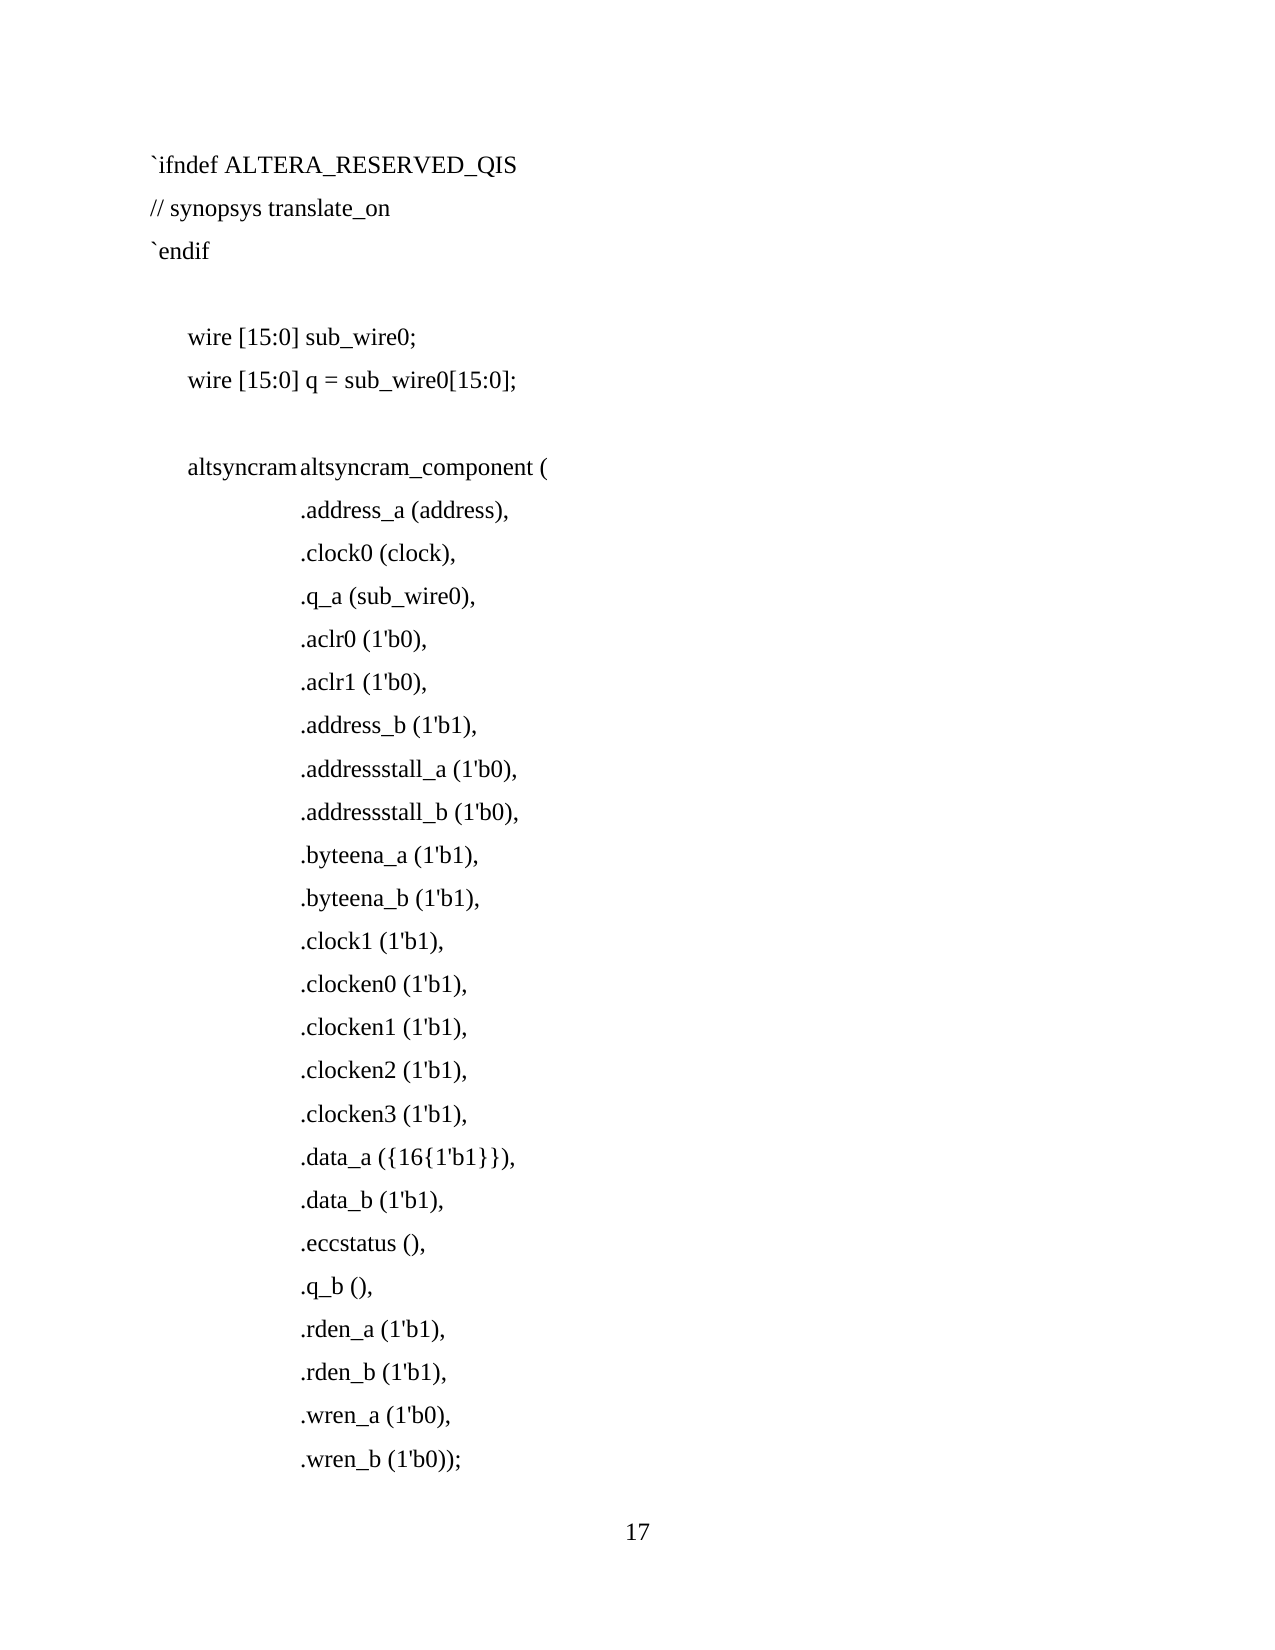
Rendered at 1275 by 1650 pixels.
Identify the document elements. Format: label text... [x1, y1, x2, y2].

text `endif [150, 236, 1125, 265]
text .aclr0 (1'b0), [150, 624, 1125, 653]
text .data_a ({16{1'b1}}), [150, 1142, 1125, 1171]
text .aclr1 (1'b0), [150, 667, 1125, 696]
text .clocken3 (1'b1), [150, 1099, 1125, 1127]
text .data_b (1'b1), [150, 1185, 1125, 1214]
text // synopsys translate_on [150, 193, 1125, 222]
text .addressstall_b (1'b0), [150, 797, 1125, 826]
text .clock0 (clock), [150, 538, 1125, 567]
text .clocken2 (1'b1), [150, 1056, 1125, 1084]
text wire [15:0] q = sub_wire0[15:0]; [150, 366, 1125, 394]
text .address_b (1'b1), [150, 711, 1125, 739]
text .q_b (), [150, 1271, 1125, 1300]
text .address_a (address), [150, 495, 1125, 524]
text `ifndef ALTERA_RESERVED_QIS [150, 150, 1125, 179]
text .clocken1 (1'b1), [150, 1012, 1125, 1041]
text .rden_b (1'b1), [150, 1357, 1125, 1386]
text .wren_b (1'b0)); [150, 1444, 1125, 1472]
text .byteena_b (1'b1), [150, 883, 1125, 912]
text .byteena_a (1'b1), [150, 840, 1125, 869]
text .addressstall_a (1'b0), [150, 754, 1125, 782]
text .q_a (sub_wire0), [150, 581, 1125, 610]
text altsyncram altsyncram_component ( [150, 452, 1125, 481]
text .wren_a (1'b0), [150, 1401, 1125, 1429]
text .eccstatus (), [150, 1228, 1125, 1257]
text .clock1 (1'b1), [150, 926, 1125, 955]
text wire [15:0] sub_wire0; [150, 322, 1125, 351]
text .clocken0 (1'b1), [150, 969, 1125, 998]
text .rden_a (1'b1), [150, 1314, 1125, 1343]
